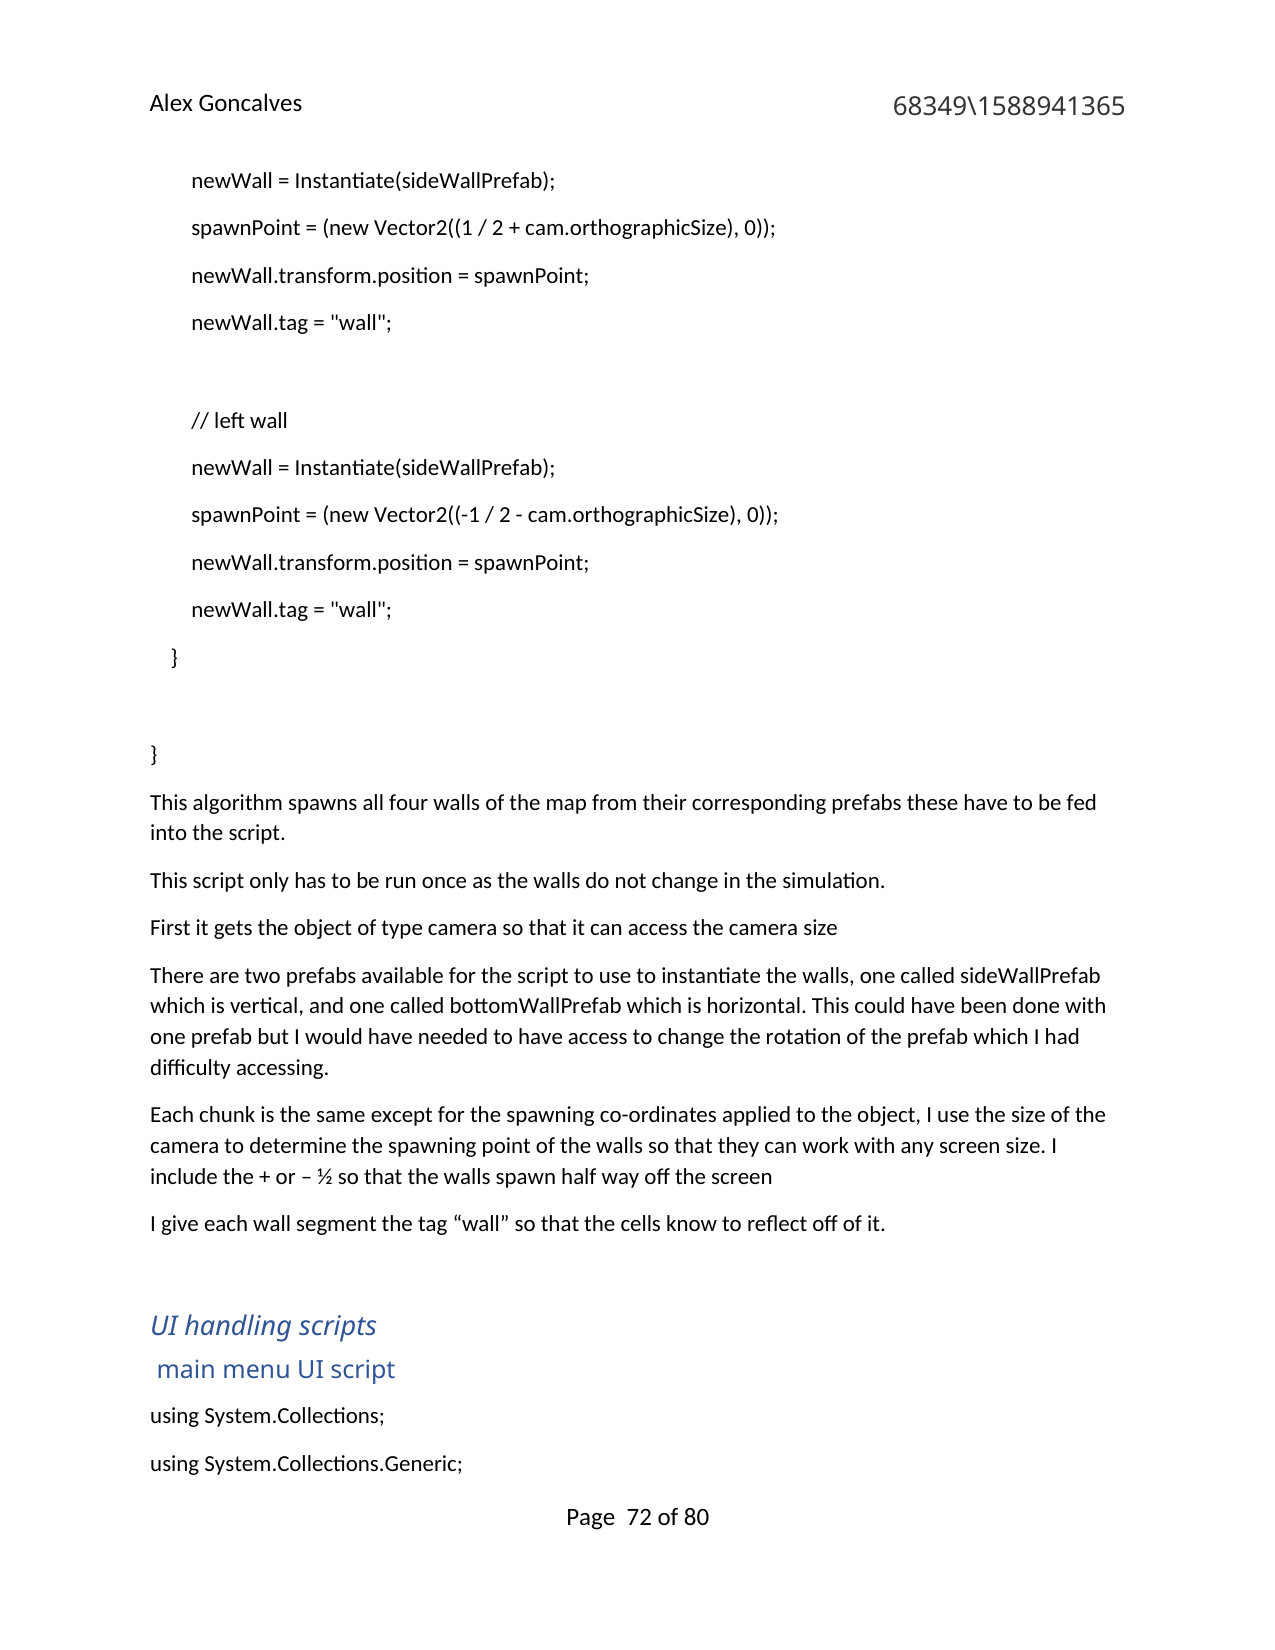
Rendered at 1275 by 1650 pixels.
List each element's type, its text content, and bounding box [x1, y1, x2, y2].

subtitle UI handling scripts [150, 1307, 1125, 1344]
text // left wall [150, 406, 1125, 434]
text newWall = Instantiate(sideWallPrefab); [150, 166, 1125, 194]
text spawnPoint = (new Vector2((-1 / 2 - cam.orthographicSize), 0)); [150, 501, 1125, 529]
text newWall = Instantiate(sideWallPrefab); [150, 453, 1125, 481]
subtitle main menu UI script [150, 1351, 1125, 1386]
text First it gets the object of type camera so that it can access the camera size [150, 913, 1125, 941]
text newWall.transform.position = spawnPoint; [150, 548, 1125, 576]
text } [150, 740, 1125, 768]
text using System.Collections; [150, 1401, 1125, 1429]
text using System.Collections.Generic; [150, 1449, 1125, 1477]
text newWall.tag = "wall"; [150, 308, 1125, 336]
text Each chunk is the same except for the spawning co-ordinates applied to the object, I use the size of the camera to determine the spawning point of the walls so that they can work with any screen size. I include the + or – ½ so that the walls spawn half way off the screen [150, 1100, 1125, 1190]
text This script only has to be run once as the walls do not change in the simulation. [150, 866, 1125, 894]
text This algorithm spawns all four walls of the map from their corresponding prefabs these have to be fed into the script. [150, 788, 1125, 847]
text There are two prefabs available for the script to use to instantiate the walls, one called sideWallPrefab which is vertical, and one called bottomWallPrefab which is horizontal. This could have been done with one prefab but I would have needed to have access to change the rotation of the prefab which I had difficulty accessing. [150, 961, 1125, 1081]
text spawnPoint = (new Vector2((1 / 2 + cam.orthographicSize), 0)); [150, 213, 1125, 241]
text newWall.tag = "wall"; [150, 595, 1125, 623]
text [150, 261, 1125, 289]
text } [150, 643, 1125, 671]
text I give each wall segment the tag “wall” so that the cells know to reflect off of it. [150, 1209, 1125, 1237]
